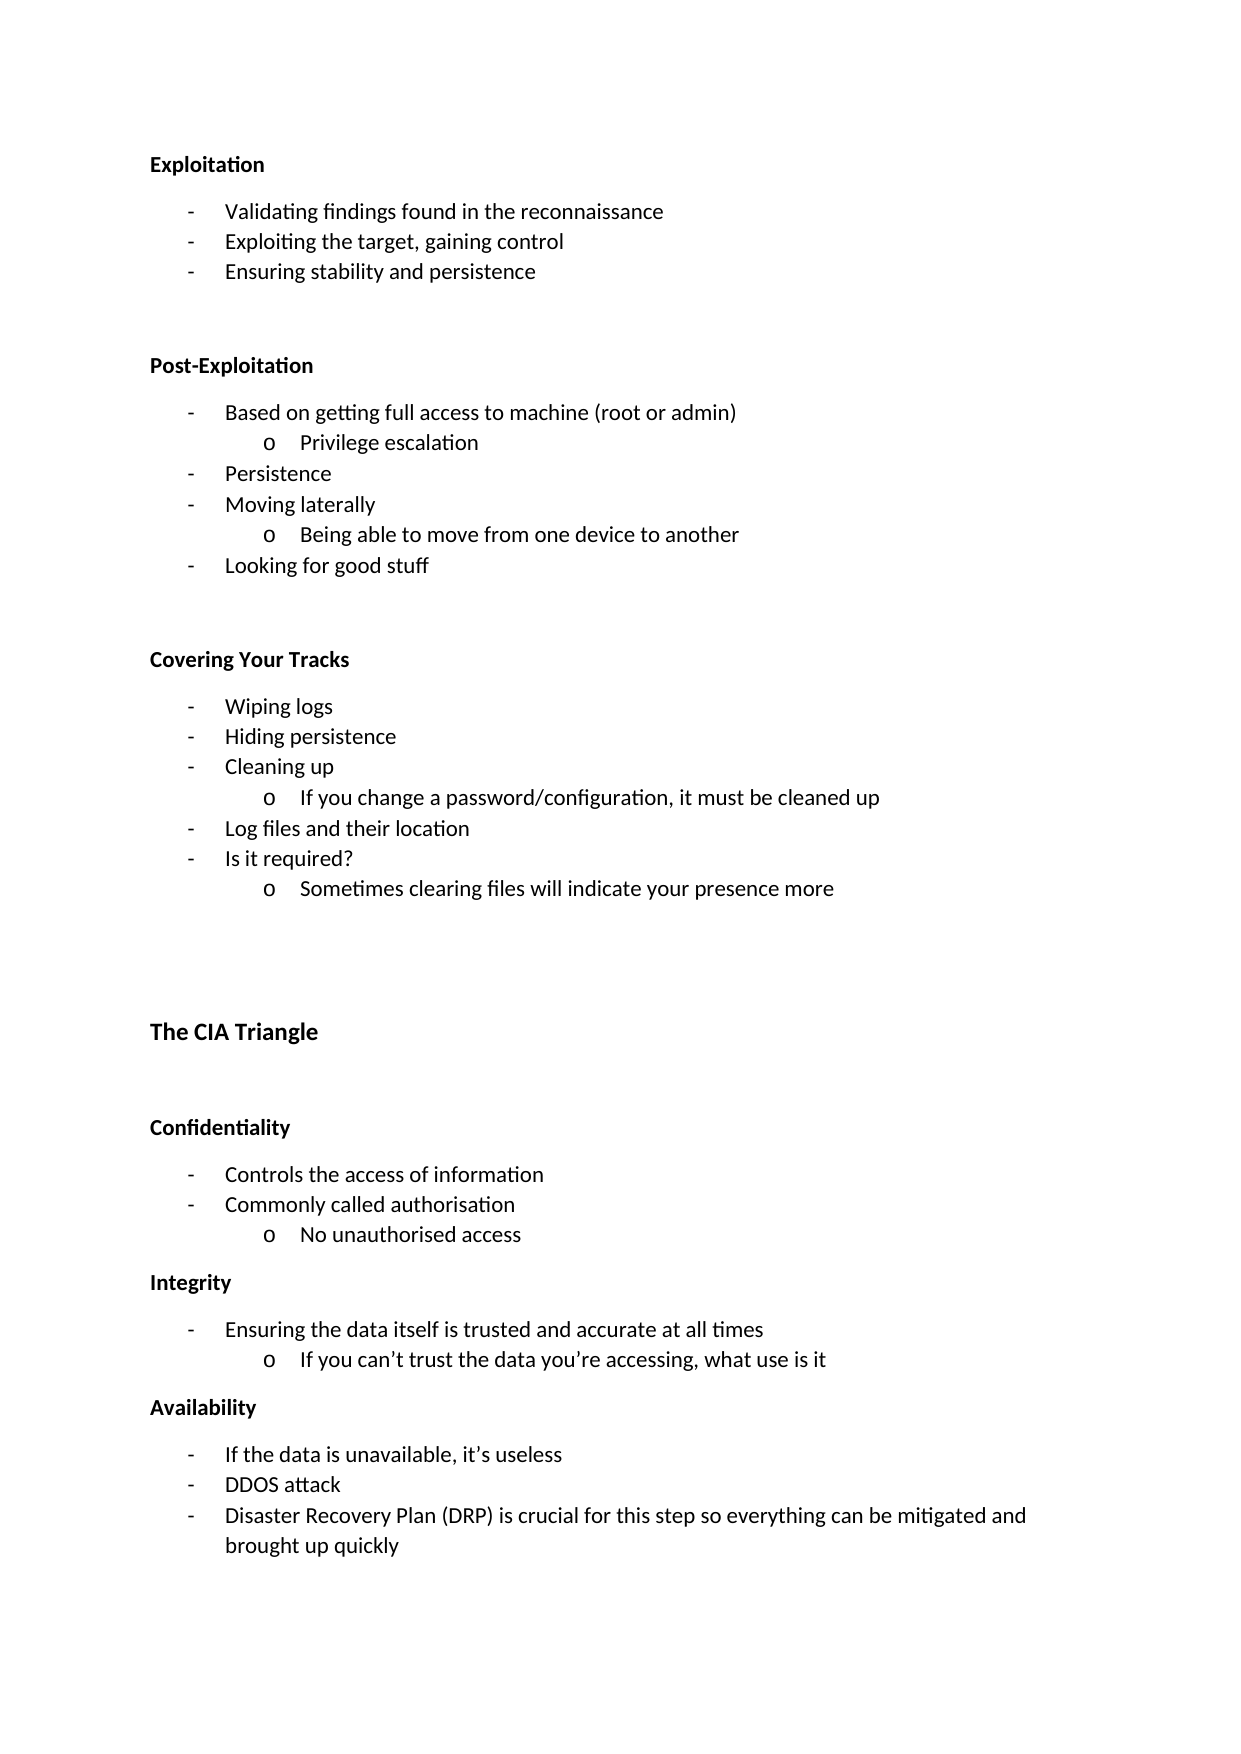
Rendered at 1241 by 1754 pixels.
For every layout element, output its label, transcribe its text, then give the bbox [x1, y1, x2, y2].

list Being able to move from one device to another [262, 520, 1090, 549]
list Validating findings found in the reconnaissance [187, 197, 1090, 225]
list Sometimes clearing files will indicate your presence more [262, 874, 1090, 904]
list If you can’t trust the data you’re accessing, what use is it [262, 1345, 1090, 1374]
list Log files and their location [187, 814, 1090, 842]
text The CIA Triangle [150, 1016, 1090, 1047]
text Post-Exploitation [150, 351, 1090, 379]
list Hiding persistence [187, 722, 1090, 750]
list Cleaning up [187, 752, 1090, 781]
list Ensuring the data itself is trusted and accurate at all times [187, 1315, 1090, 1343]
text Covering Your Tracks [150, 645, 1090, 673]
list Wiping logs [187, 692, 1090, 720]
list If you change a password/configuration, it must be cleaned up [262, 783, 1090, 812]
list DDOS attack [187, 1471, 1090, 1499]
list Based on getting full access to machine (root or admin) [187, 398, 1090, 426]
text Confidentiality [150, 1113, 1090, 1141]
list Persistence [187, 459, 1090, 488]
list If the data is unavailable, it’s useless [187, 1440, 1090, 1468]
list Ensuring stability and persistence [187, 257, 1090, 285]
list Commonly called authorisation [187, 1190, 1090, 1218]
list Controls the access of information [187, 1160, 1090, 1188]
text Exploitation [150, 150, 1090, 178]
list Privilege escalation [262, 428, 1090, 457]
list Moving laterally [187, 490, 1090, 518]
list Disaster Recovery Plan (DRP) is crucial for this step so everything can be mitigated and brought up quickly [187, 1501, 1090, 1559]
list Exploiting the target, gaining control [187, 227, 1090, 255]
list Looking for good stuff [187, 551, 1090, 579]
list Is it required? [187, 844, 1090, 872]
list No unauthorised access [262, 1220, 1090, 1249]
text Integrity [150, 1268, 1090, 1296]
text Availability [150, 1393, 1090, 1422]
